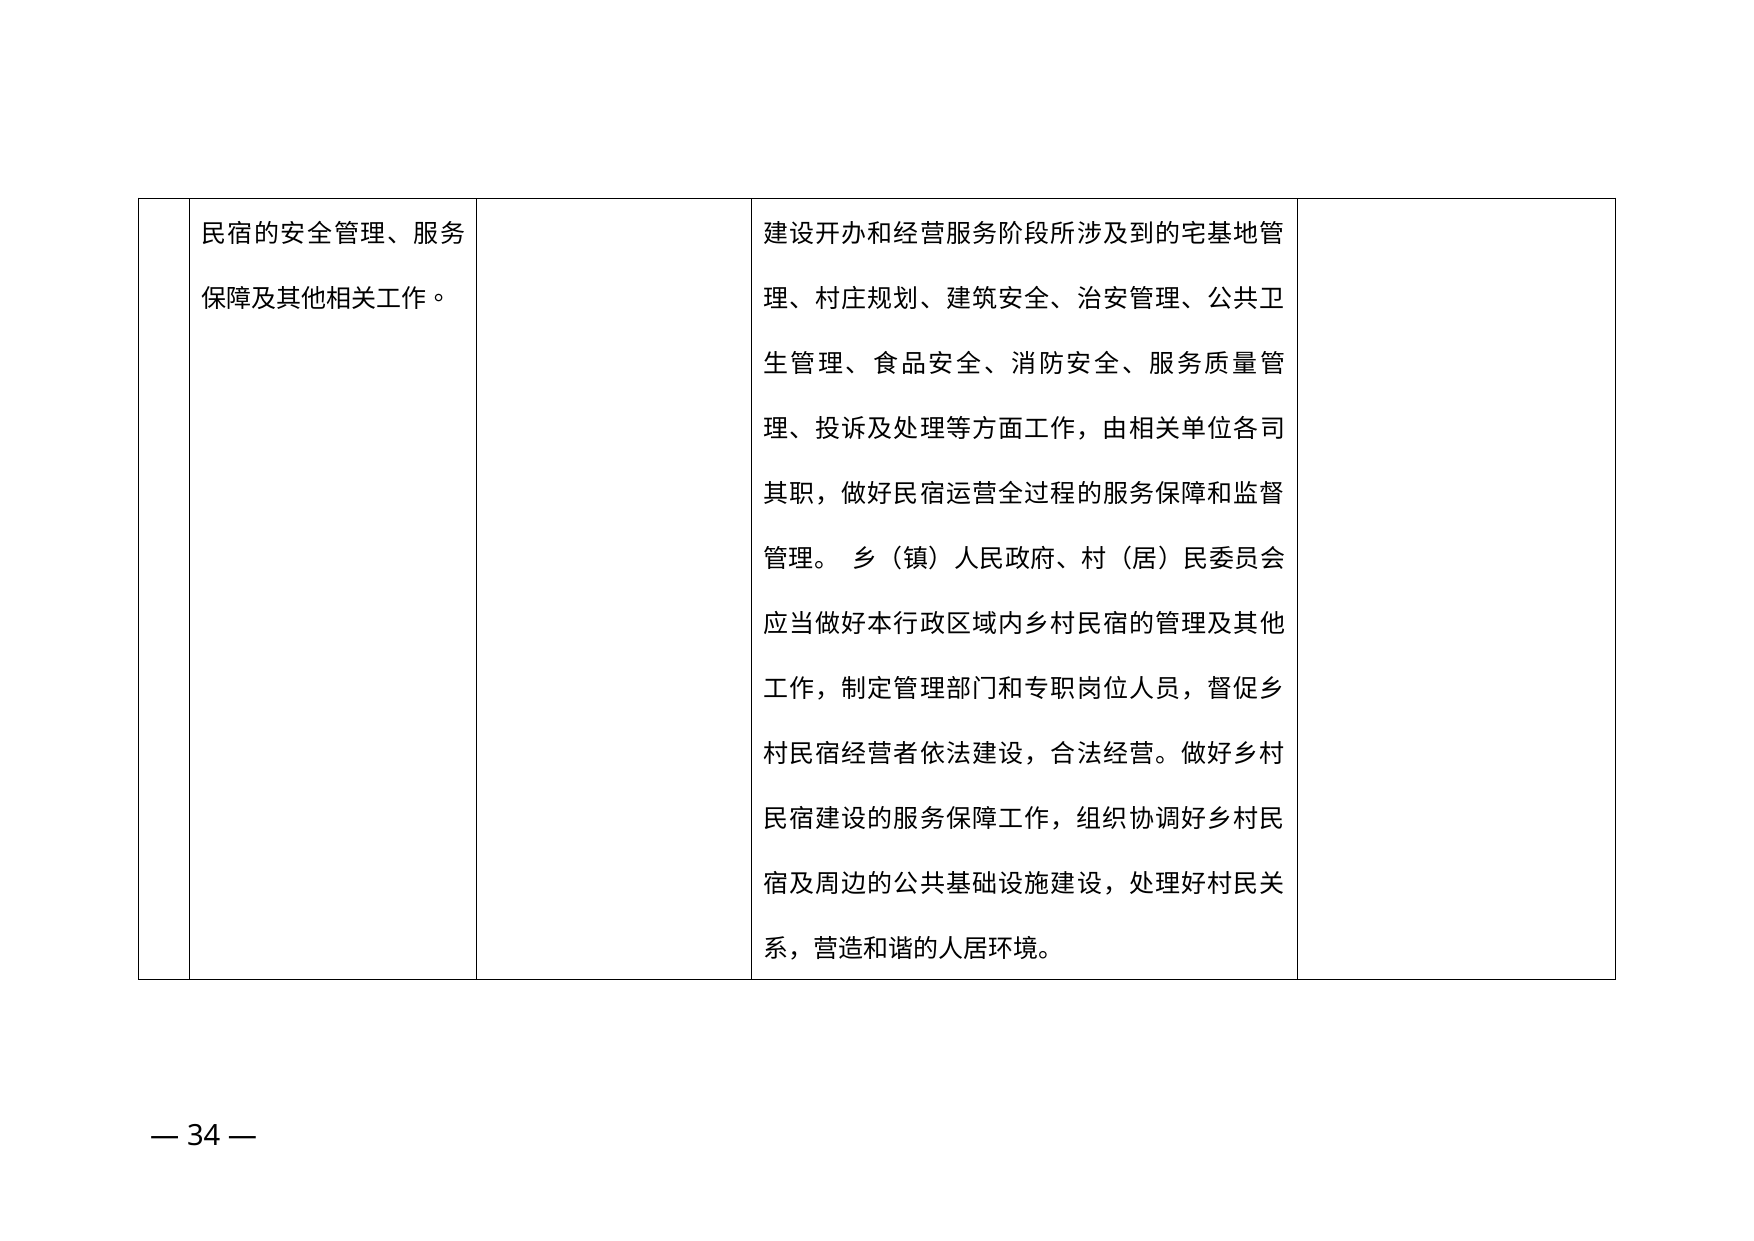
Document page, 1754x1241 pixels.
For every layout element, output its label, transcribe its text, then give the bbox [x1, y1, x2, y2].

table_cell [752, 199, 1297, 979]
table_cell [477, 199, 751, 979]
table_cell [1298, 199, 1615, 979]
table_cell 6 [139, 199, 189, 979]
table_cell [190, 199, 476, 979]
